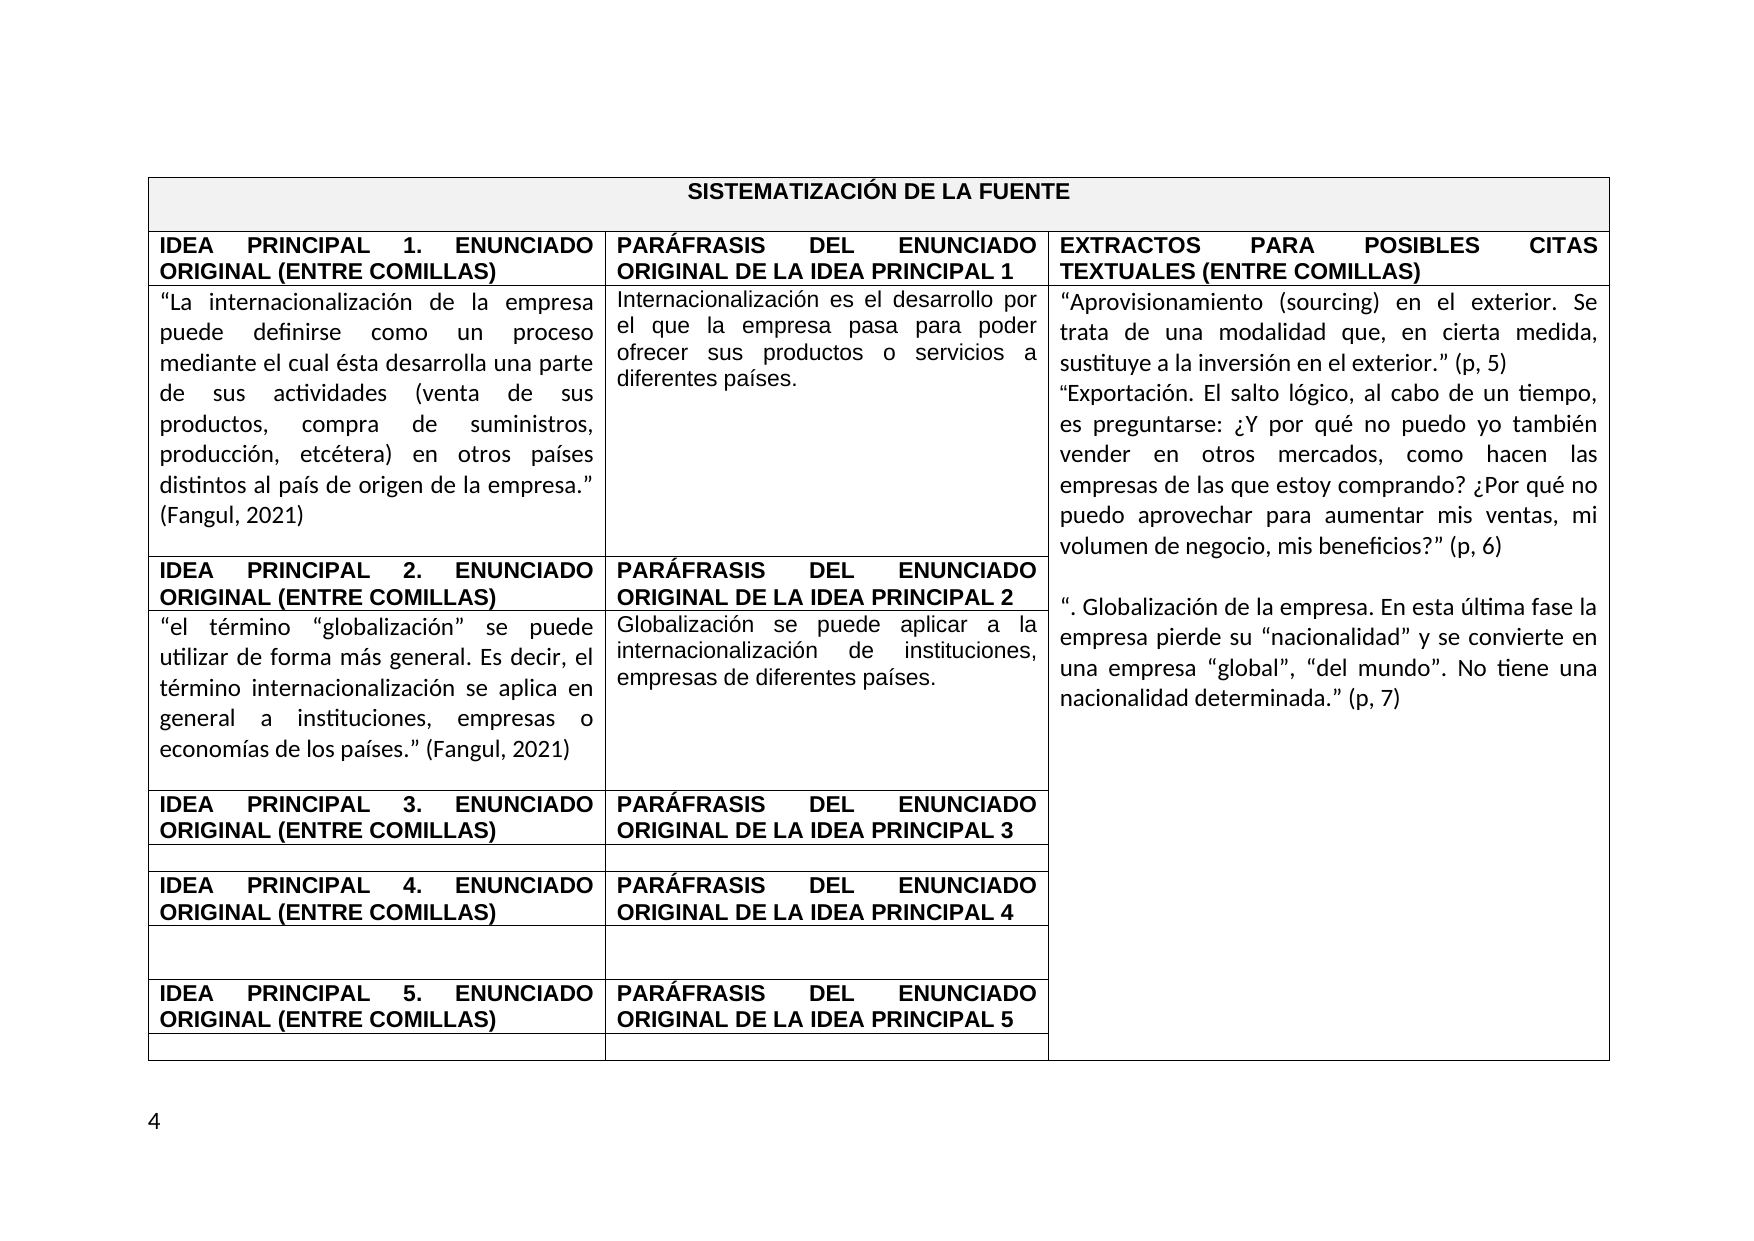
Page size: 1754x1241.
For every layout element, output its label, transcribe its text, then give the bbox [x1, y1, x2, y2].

table_cell EXTRACTOS PARA POSIBLES CITAS TEXTUALES (ENTRE COMILLAS) [1049, 232, 1609, 285]
table_cell PARÁFRASIS DEL ENUNCIADO ORIGINAL DE LA IDEA PRINCIPAL 2 [606, 557, 1048, 610]
table_cell [606, 926, 1048, 979]
table_cell [149, 1034, 605, 1060]
table_cell IDEA PRINCIPAL 3. ENUNCIADO ORIGINAL (ENTRE COMILLAS) [149, 791, 605, 844]
table_cell [149, 845, 605, 871]
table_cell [149, 178, 1609, 231]
table_cell IDEA PRINCIPAL 4. ENUNCIADO ORIGINAL (ENTRE COMILLAS) [149, 872, 605, 925]
table_cell PARÁFRASIS DEL ENUNCIADO ORIGINAL DE LA IDEA PRINCIPAL 5 [606, 980, 1048, 1032]
table_cell PARÁFRASIS DEL ENUNCIADO ORIGINAL DE LA IDEA PRINCIPAL 4 [606, 872, 1048, 925]
table_cell Internacionalización es el desarrollo por el que la empresa pasa para poder ofrecer sus productos o servicios a diferentes países. [606, 286, 1048, 556]
table_cell “La internacionalización de la empresa puede definirse como un proceso mediante el cual ésta desarrolla una parte de sus actividades (venta de sus productos, compra de suministros, producción, etcétera) en otros países distintos al país de origen de la empresa.” (Fangul, 2021) [149, 286, 605, 556]
table_cell PARÁFRASIS DEL ENUNCIADO ORIGINAL DE LA IDEA PRINCIPAL 3 [606, 791, 1048, 844]
table_cell [606, 1034, 1048, 1060]
table_cell “Aprovisionamiento (sourcing) en el exterior. Se trata de una modalidad que, en cierta medida, sustituye a la inversión en el exterior.” (p, 5) “Exportación. El salto lógico, al cabo de un tiempo, es preguntarse: ¿Y por qué no puedo yo también vender en otros mercados, como hacen las empresas de las que estoy comprando? ¿Por qué no puedo aprovechar para aumentar mis ventas, mi volumen de negocio, mis beneficios?” (p, 6) “. Globalización de la empresa. En esta última fase la empresa pierde su “nacionalidad” y se convierte en una empresa “global”, “del mundo”. No tiene una nacionalidad determinada.” (p, 7) [1049, 286, 1609, 1060]
table_cell PARÁFRASIS DEL ENUNCIADO ORIGINAL DE LA IDEA PRINCIPAL 1 [606, 232, 1048, 285]
table_cell Globalización se puede aplicar a la internacionalización de instituciones, empresas de diferentes países. [606, 611, 1048, 790]
table_cell IDEA PRINCIPAL 2. ENUNCIADO ORIGINAL (ENTRE COMILLAS) [149, 557, 605, 610]
table_cell [606, 845, 1048, 871]
table_cell IDEA PRINCIPAL 5. ENUNCIADO ORIGINAL (ENTRE COMILLAS) [149, 980, 605, 1032]
table_cell IDEA PRINCIPAL 1. ENUNCIADO ORIGINAL (ENTRE COMILLAS) [149, 232, 605, 285]
table_cell “el término “globalización” se puede utilizar de forma más general. Es decir, el término internacionalización se aplica en general a instituciones, empresas o economías de los países.” (Fangul, 2021) [149, 611, 605, 790]
table_cell [149, 926, 605, 979]
